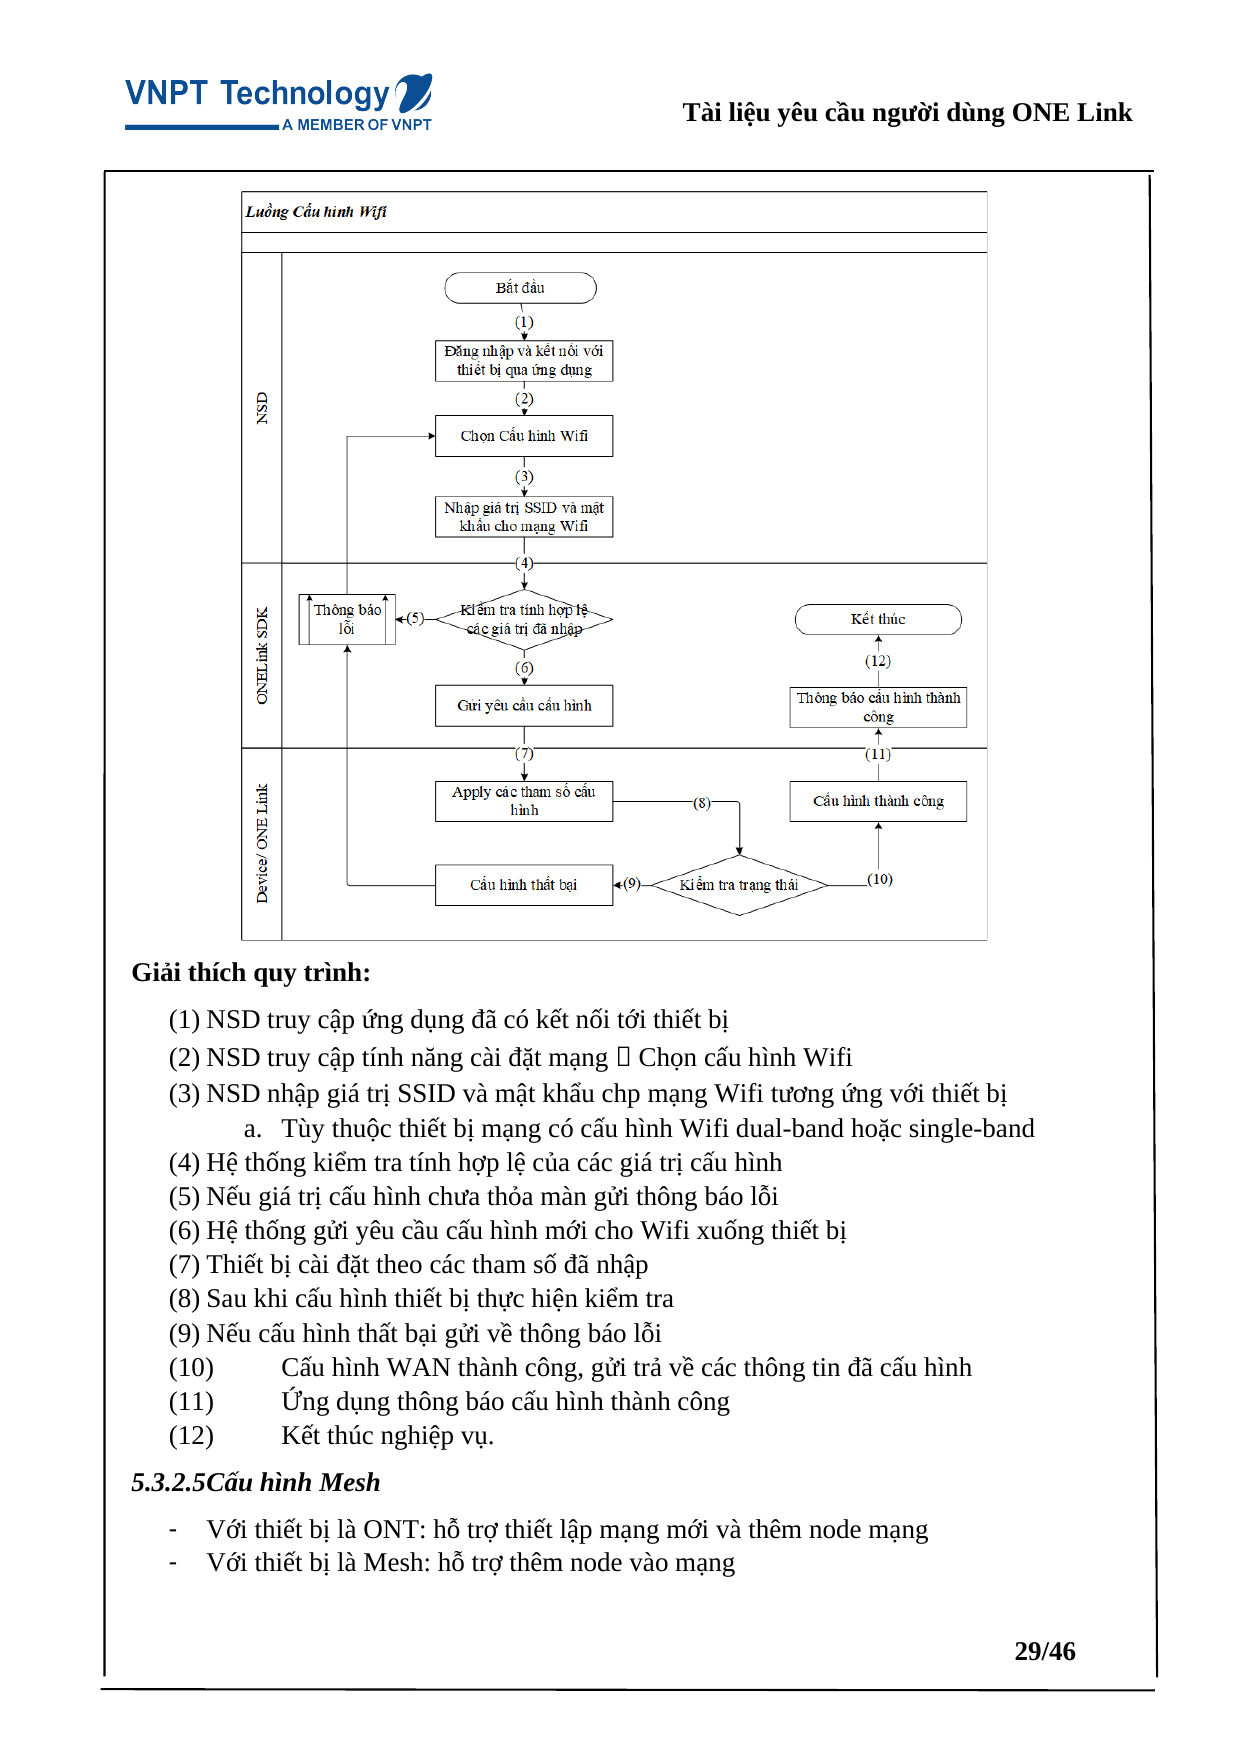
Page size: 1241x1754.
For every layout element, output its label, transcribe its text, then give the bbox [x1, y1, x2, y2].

list Kết thúc nghiệp vụ. [169, 1419, 1093, 1450]
list NSD truy cập tính năng cài đặt mạng  Chọn cấu hình Wifi [169, 1037, 1093, 1074]
list Sau khi cấu hình thiết bị thực hiện kiểm tra [169, 1282, 1093, 1314]
list Hệ thống kiểm tra tính hợp lệ của các giá trị cấu hình [169, 1146, 1093, 1177]
list Ứng dụng thông báo cấu hình thành công [169, 1385, 1093, 1416]
list Với thiết bị là Mesh: hỗ trợ thêm node vào mạng [169, 1546, 1093, 1578]
list Với thiết bị là ONT: hỗ trợ thiết lập mạng mới và thêm node mạng [169, 1512, 1093, 1546]
list Hệ thống gửi yêu cầu cấu hình mới cho Wifi xuống thiết bị [169, 1214, 1093, 1245]
list Cấu hình WAN thành công, gửi trả về các thông tin đã cấu hình [169, 1351, 1093, 1382]
list Nếu cấu hình thất bại gửi về thông báo lỗi [169, 1317, 1093, 1348]
list Tùy thuộc thiết bị mạng có cấu hình Wifi dual-band hoặc single-band [244, 1112, 1093, 1143]
list NSD truy cập ứng dụng đã có kết nối tới thiết bị [169, 1003, 1093, 1034]
text Giải thích quy trình: [131, 956, 1093, 987]
list Thiết bị cài đặt theo các tham số đã nhập [169, 1248, 1093, 1279]
subtitle Cấu hình Mesh [131, 1466, 1093, 1497]
picture [237, 190, 988, 941]
list Nếu giá trị cấu hình chưa thỏa màn gửi thông báo lỗi [169, 1180, 1093, 1211]
list NSD nhập giá trị SSID và mật khẩu chp mạng Wifi tương ứng với thiết bị [169, 1077, 1093, 1109]
picture [113, 58, 446, 147]
